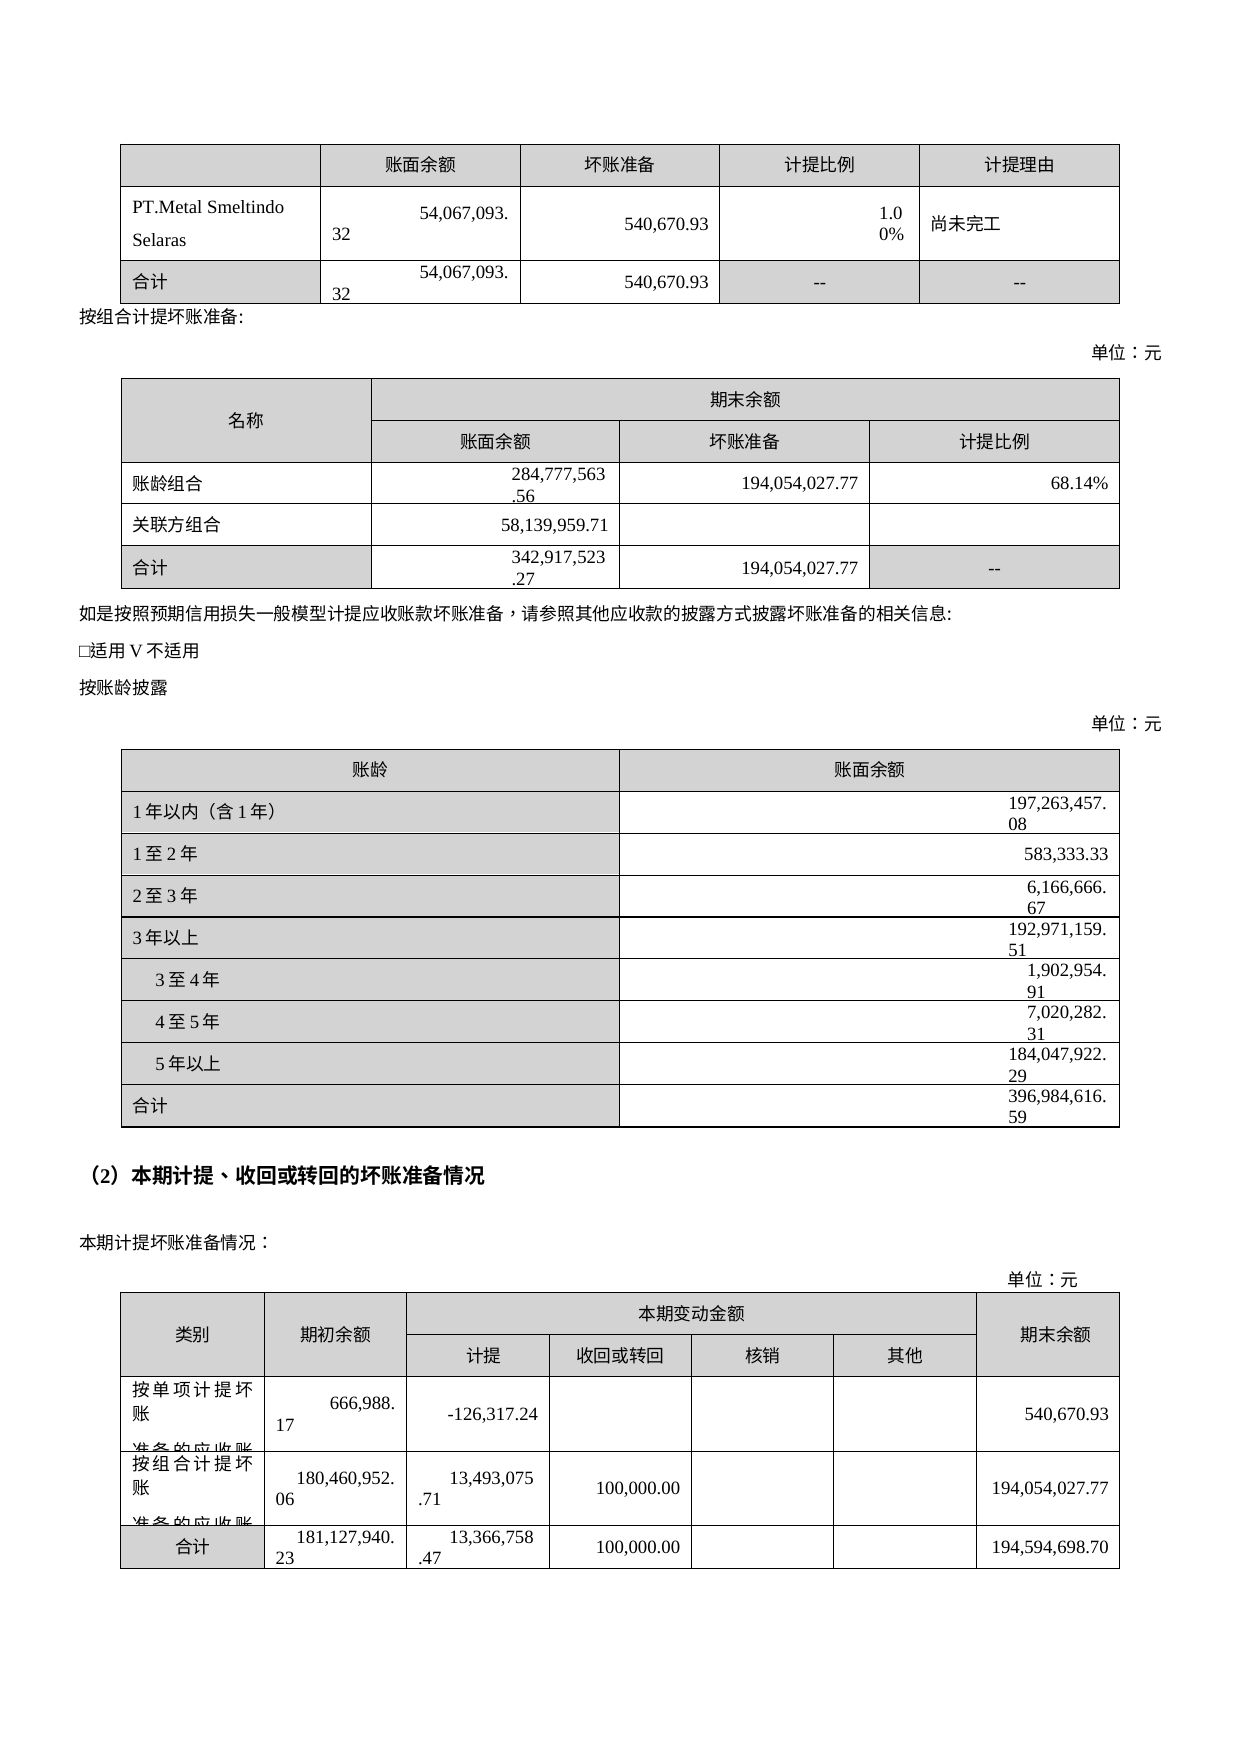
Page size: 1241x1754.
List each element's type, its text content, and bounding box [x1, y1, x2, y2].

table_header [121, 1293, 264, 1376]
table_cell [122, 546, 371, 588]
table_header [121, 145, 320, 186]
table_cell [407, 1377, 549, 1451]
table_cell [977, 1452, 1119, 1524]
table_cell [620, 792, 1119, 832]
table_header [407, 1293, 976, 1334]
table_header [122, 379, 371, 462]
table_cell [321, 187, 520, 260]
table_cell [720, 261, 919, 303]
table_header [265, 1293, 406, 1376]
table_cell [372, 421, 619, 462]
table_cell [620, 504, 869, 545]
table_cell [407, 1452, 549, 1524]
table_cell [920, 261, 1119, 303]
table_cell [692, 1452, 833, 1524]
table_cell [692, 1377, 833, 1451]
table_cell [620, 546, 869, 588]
text 单位：元 [79, 712, 1162, 736]
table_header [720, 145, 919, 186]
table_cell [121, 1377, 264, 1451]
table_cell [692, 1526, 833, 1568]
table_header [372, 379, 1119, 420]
subtitle （2）本期计提、收回或转回的坏账准备情况 [79, 1161, 1162, 1189]
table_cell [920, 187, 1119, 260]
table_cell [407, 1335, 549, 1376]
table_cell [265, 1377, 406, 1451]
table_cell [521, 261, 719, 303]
text 按组合计提坏账准备: [79, 304, 1162, 328]
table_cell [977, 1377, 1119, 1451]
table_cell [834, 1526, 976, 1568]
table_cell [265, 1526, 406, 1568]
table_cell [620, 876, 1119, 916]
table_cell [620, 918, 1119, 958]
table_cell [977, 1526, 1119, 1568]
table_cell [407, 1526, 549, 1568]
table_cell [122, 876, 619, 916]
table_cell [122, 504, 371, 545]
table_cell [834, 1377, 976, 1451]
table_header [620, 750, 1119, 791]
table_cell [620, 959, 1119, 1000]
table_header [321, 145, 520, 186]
text 单位：元 [1007, 1267, 1162, 1292]
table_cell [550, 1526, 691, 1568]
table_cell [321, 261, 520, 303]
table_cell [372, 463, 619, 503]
text 单位：元 [79, 341, 1162, 365]
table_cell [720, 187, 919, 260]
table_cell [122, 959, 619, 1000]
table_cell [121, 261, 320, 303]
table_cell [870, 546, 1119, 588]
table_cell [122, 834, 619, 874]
text 按账龄披露 [79, 675, 1162, 699]
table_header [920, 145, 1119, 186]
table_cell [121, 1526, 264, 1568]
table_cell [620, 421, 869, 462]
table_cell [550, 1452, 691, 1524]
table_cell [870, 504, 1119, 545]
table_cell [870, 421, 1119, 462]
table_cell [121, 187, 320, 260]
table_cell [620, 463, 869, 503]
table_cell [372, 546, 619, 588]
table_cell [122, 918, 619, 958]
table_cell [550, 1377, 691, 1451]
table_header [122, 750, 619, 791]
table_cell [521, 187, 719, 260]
text 如是按照预期信用损失一般模型计提应收账款坏账准备，请参照其他应收款的披露方式披露坏账准备的相关信息: [79, 602, 1162, 626]
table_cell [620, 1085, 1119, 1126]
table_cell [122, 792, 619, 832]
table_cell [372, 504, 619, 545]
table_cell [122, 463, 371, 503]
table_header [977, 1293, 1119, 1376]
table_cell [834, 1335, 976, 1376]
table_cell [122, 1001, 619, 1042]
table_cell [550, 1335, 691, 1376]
text 本期计提坏账准备情况： [79, 1231, 1162, 1255]
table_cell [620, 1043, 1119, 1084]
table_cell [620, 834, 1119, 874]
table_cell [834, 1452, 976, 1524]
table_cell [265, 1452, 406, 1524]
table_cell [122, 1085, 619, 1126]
text □适用V不适用 [79, 638, 1162, 663]
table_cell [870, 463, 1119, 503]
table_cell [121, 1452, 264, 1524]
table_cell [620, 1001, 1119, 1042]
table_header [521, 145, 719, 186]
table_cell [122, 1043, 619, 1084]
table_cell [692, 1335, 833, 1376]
